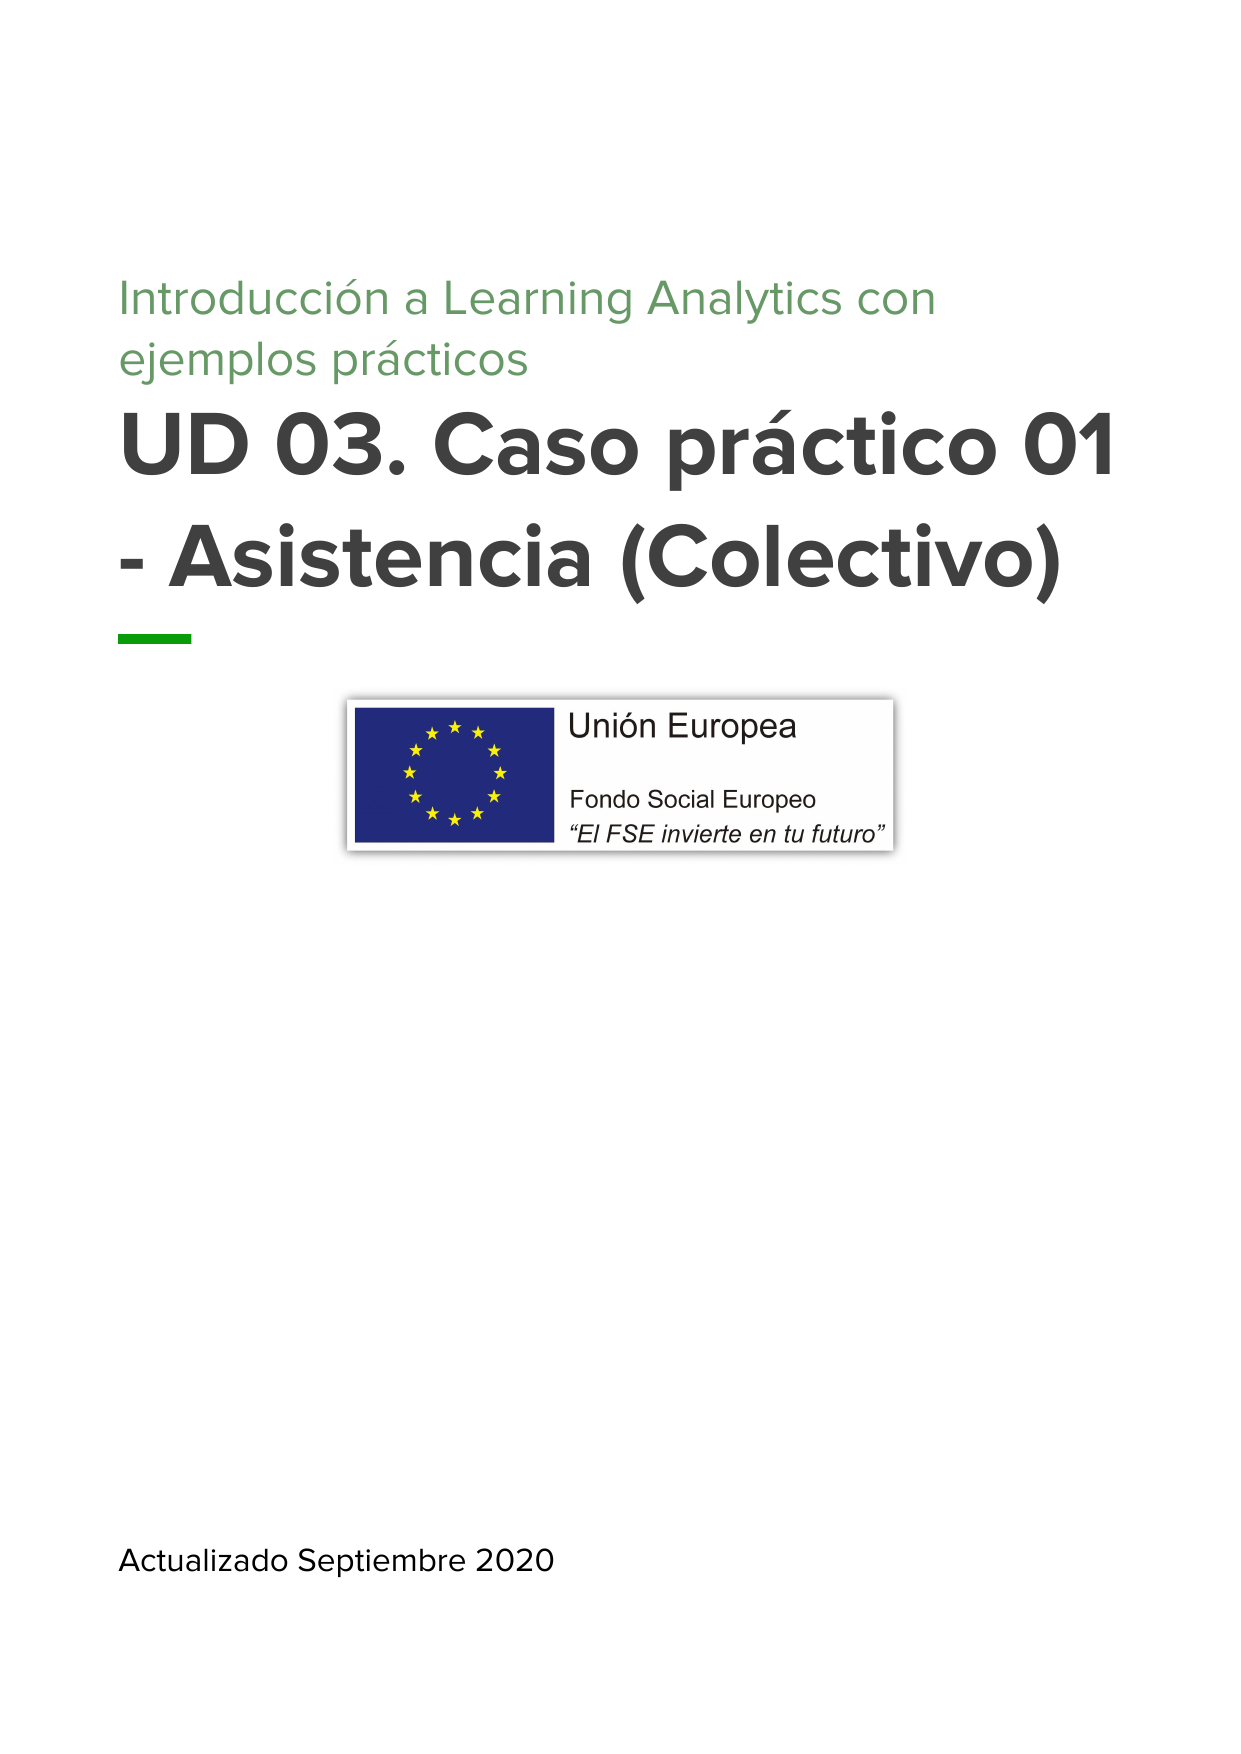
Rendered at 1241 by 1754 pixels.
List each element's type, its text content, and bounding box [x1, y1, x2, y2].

picture [333, 687, 907, 865]
picture [118, 634, 192, 644]
title Introducción a Learning Analytics con ejemplos prácticos UD 03. Caso práctico 01 - Asistencia (Colectivo) [118, 268, 1122, 613]
text Actualizado Septiembre 2020 [118, 1541, 1122, 1581]
